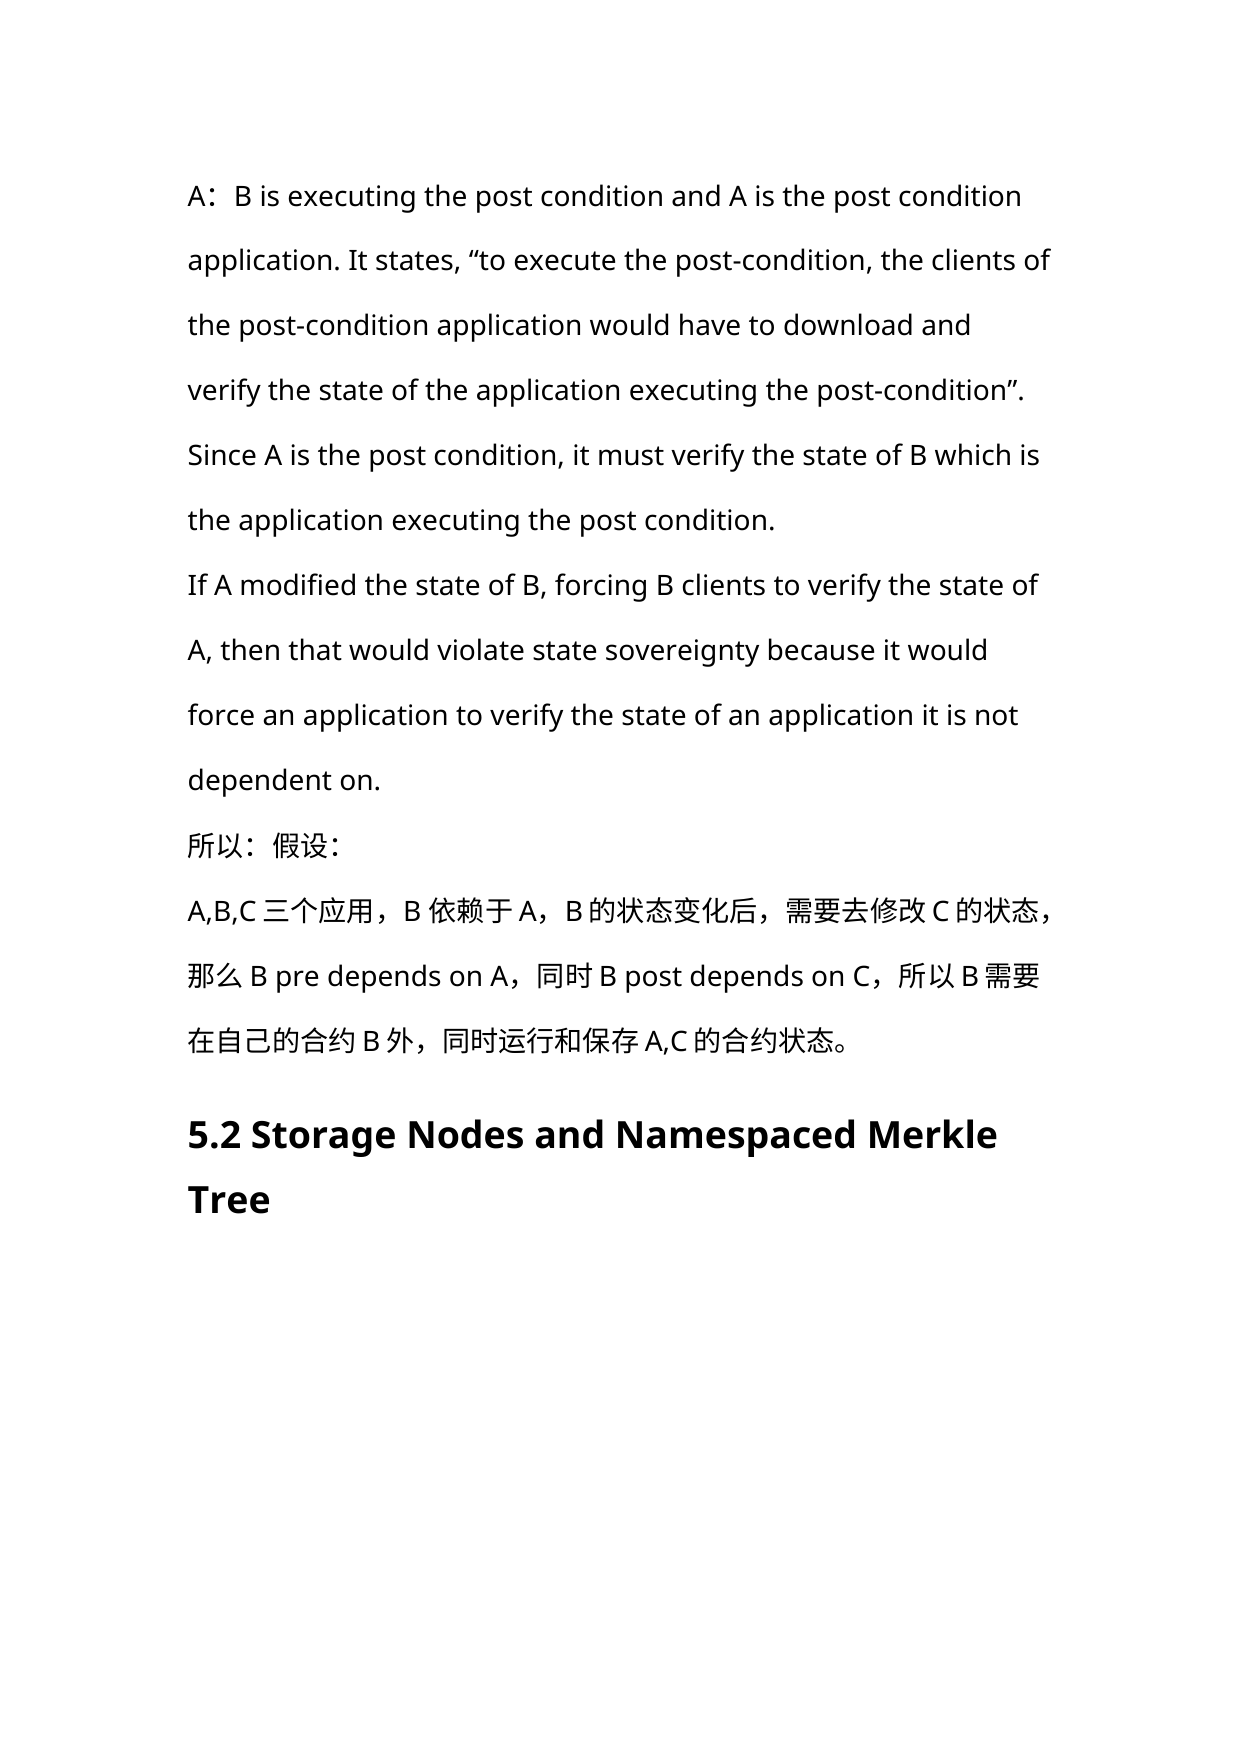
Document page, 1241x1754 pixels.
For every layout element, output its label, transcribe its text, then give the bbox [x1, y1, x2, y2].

list 所以：假设： [187, 812, 1053, 877]
list A,B,C三个应用，B 依赖于A，B的状态变化后，需要去修改C的状态，那么B pre depends on A，同时B post depends on C，所以B需要在自己的合约B外，同时运行和保存A,C的合约状态。 [187, 877, 1053, 1072]
list If A modified the state of B, forcing B clients to verify the state of A, then that would violate state sovereignty because it would force an application to verify the state of an application it is not dependent on. [187, 552, 1053, 812]
subtitle 5.2 Storage Nodes and Namespaced Merkle Tree [187, 1101, 1053, 1231]
list A：B is executing the post condition and A is the post condition application. It states, “to execute the post-condition, the clients of the post-condition application would have to download and verify the state of the application executing the post-condition”. Since A is the post condition, it must verify the state of B which is the application executing the post condition. [187, 162, 1053, 552]
